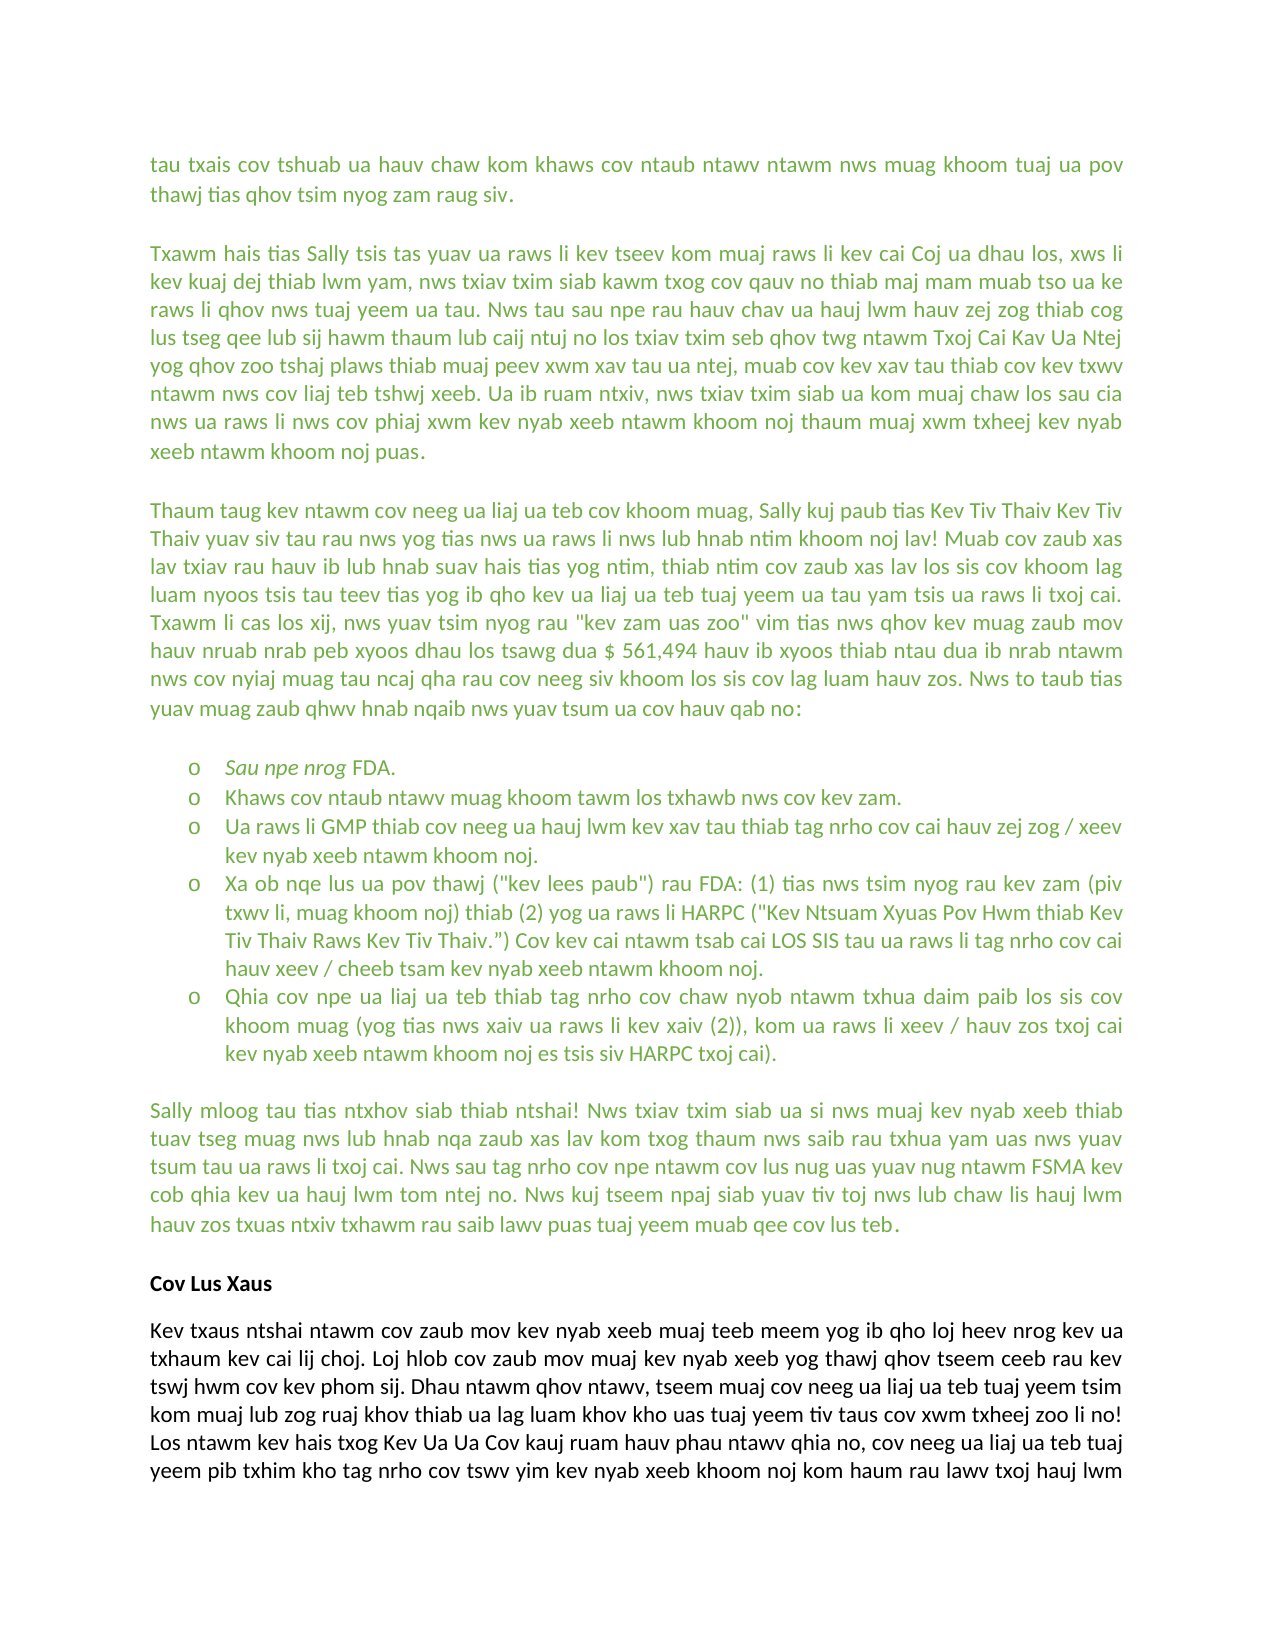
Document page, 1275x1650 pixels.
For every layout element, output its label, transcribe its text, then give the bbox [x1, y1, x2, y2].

text Txawm hais tias Sally tsis tas yuav ua raws li kev tseev kom muaj raws li kev cai Coj ua dhau los, xws li kev kuaj dej thiab lwm yam, nws txiav txim siab kawm txog cov qauv no thiab maj mam muab tso ua ke raws li qhov nws tuaj yeem ua tau. Nws tau sau npe rau hauv chav ua hauj lwm hauv zej zog thiab cog lus tseg qee lub sij hawm thaum lub caij ntuj no los txiav txim seb qhov twg ntawm Txoj Cai Kav Ua Ntej yog qhov zoo tshaj plaws thiab muaj peev xwm xav tau ua ntej, muab cov kev xav tau thiab cov kev txwv ntawm nws cov liaj teb tshwj xeeb. Ua ib ruam ntxiv, nws txiav txim siab ua kom muaj chaw los sau cia nws ua raws li nws cov phiaj xwm kev nyab xeeb ntawm khoom noj thaum muaj xwm txheej kev nyab xeeb ntawm khoom noj puas. [150, 239, 1125, 466]
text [150, 150, 1125, 208]
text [150, 1316, 1125, 1484]
text Sally mloog tau tias ntxhov siab thiab ntshai! Nws txiav txim siab ua si nws muaj kev nyab xeeb thiab tuav tseg muag nws lub hnab nqa zaub xas lav kom txog thaum nws saib rau txhua yam uas nws yuav tsum tau ua raws li txoj cai. Nws sau tag nrho cov npe ntawm cov lus nug uas yuav nug ntawm FSMA kev cob qhia kev ua hauj lwm tom ntej no. Nws kuj tseem npaj siab yuav tiv toj nws lub chaw lis hauj lwm hauv zos txuas ntxiv txhawm rau saib lawv puas tuaj yeem muab qee cov lus teb. [150, 1096, 1125, 1239]
text Thaum taug kev ntawm cov neeg ua liaj ua teb cov khoom muag, Sally kuj paub tias Kev Tiv Thaiv Kev Tiv Thaiv yuav siv tau rau nws yog tias nws ua raws li nws lub hnab ntim khoom noj lav! Muab cov zaub xas lav txiav rau hauv ib lub hnab suav hais tias yog ntim, thiab ntim cov zaub xas lav los sis cov khoom lag luam nyoos tsis tau teev tias yog ib qho kev ua liaj ua teb tuaj yeem ua tau yam tsis ua raws li txoj cai. Txawm li cas los xij, nws yuav tsim nyog rau "kev zam uas zoo" vim tias nws qhov kev muag zaub mov hauv nruab nrab peb xyoos dhau los tsawg dua $ 561,494 hauv ib xyoos thiab ntau dua ib nrab ntawm nws cov nyiaj muag tau ncaj qha rau cov neeg siv khoom los sis cov lag luam hauv zos. Nws to taub tias yuav muag zaub qhwv hnab nqaib nws yuav tsum ua cov hauv qab no: [150, 496, 1125, 723]
list Ua raws li GMP thiab cov neeg ua hauj lwm kev xav tau thiab tag nrho cov cai hauv zej zog / xeev kev nyab xeeb ntawm khoom noj. [187, 812, 1125, 869]
list Xa ob nqe lus ua pov thawj ("kev lees paub") rau FDA: (1) tias nws tsim nyog rau kev zam (piv txwv li, muag khoom noj) thiab (2) yog ua raws li HARPC ("Kev Ntsuam Xyuas Pov Hwm thiab Kev Tiv Thaiv Raws Kev Tiv Thaiv.”) Cov kev cai ntawm tsab cai LOS SIS tau ua raws li tag nrho cov cai hauv xeev / cheeb tsam kev nyab xeeb ntawm khoom noj. [187, 869, 1125, 982]
list Qhia cov npe ua liaj ua teb thiab tag nrho cov chaw nyob ntawm txhua daim paib los sis cov khoom muag (yog tias nws xaiv ua raws li kev xaiv (2)), kom ua raws li xeev / hauv zos txoj cai kev nyab xeeb ntawm khoom noj es tsis siv HARPC txoj cai). [187, 982, 1125, 1067]
list Khaws cov ntaub ntawv muag khoom tawm los txhawb nws cov kev zam. [187, 783, 1125, 812]
text Cov Lus Xaus [150, 1269, 1125, 1297]
list Sau npe nrog FDA. [187, 753, 1125, 783]
